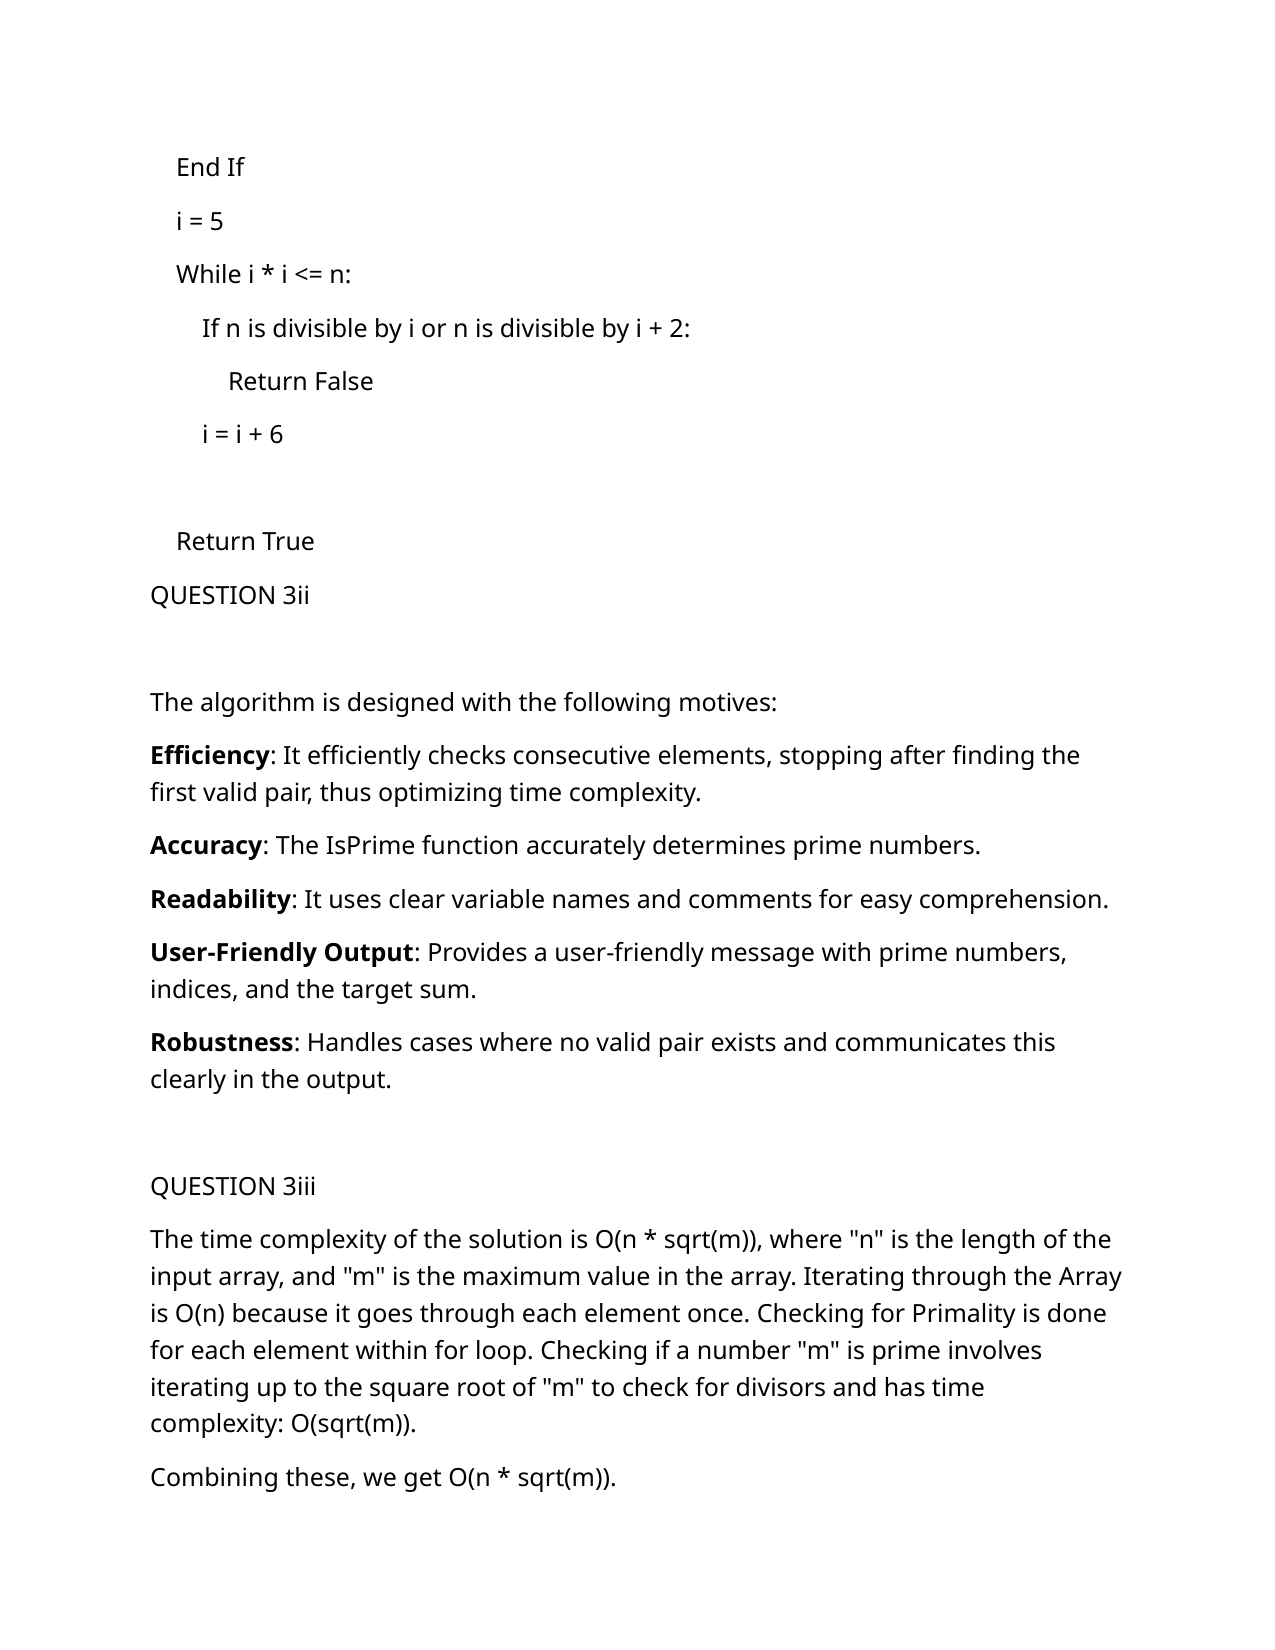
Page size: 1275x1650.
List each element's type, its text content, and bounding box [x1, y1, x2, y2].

text Efficiency: It efficiently checks consecutive elements, stopping after finding the first valid pair, thus optimizing time complexity. [150, 738, 1125, 809]
text Readability: It uses clear variable names and comments for easy comprehension. [150, 881, 1125, 916]
text QUESTION 3ii [150, 577, 1125, 612]
text Combining these, we get O(n * sqrt(m)). [150, 1459, 1125, 1493]
text Robustness: Handles cases where no valid pair exists and communicates this clearly in the output. [150, 1025, 1125, 1096]
text End If [150, 150, 1125, 184]
text The time complexity of the solution is O(n * sqrt(m)), where "n" is the length of the input array, and "m" is the maximum value in the array. Iterating through the Array is O(n) because it goes through each element once. Checking for Primality is done for each element within for loop. Checking if a number "m" is prime involves iterating up to the square root of "m" to check for divisors and has time complexity: O(sqrt(m)). [150, 1222, 1125, 1440]
text Accuracy: The IsPrime function accurately determines prime numbers. [150, 828, 1125, 862]
text Return True [150, 524, 1125, 558]
text i = 5 [150, 203, 1125, 237]
text If n is divisible by i or n is divisible by i + 2: [150, 310, 1125, 344]
text The algorithm is designed with the following motives: [150, 684, 1125, 718]
text While i * i <= n: [150, 257, 1125, 291]
text QUESTION 3iii [150, 1169, 1125, 1203]
text i = i + 6 [150, 417, 1125, 451]
text User-Friendly Output: Provides a user-friendly message with prime numbers, indices, and the target sum. [150, 935, 1125, 1006]
text Return False [150, 364, 1125, 398]
